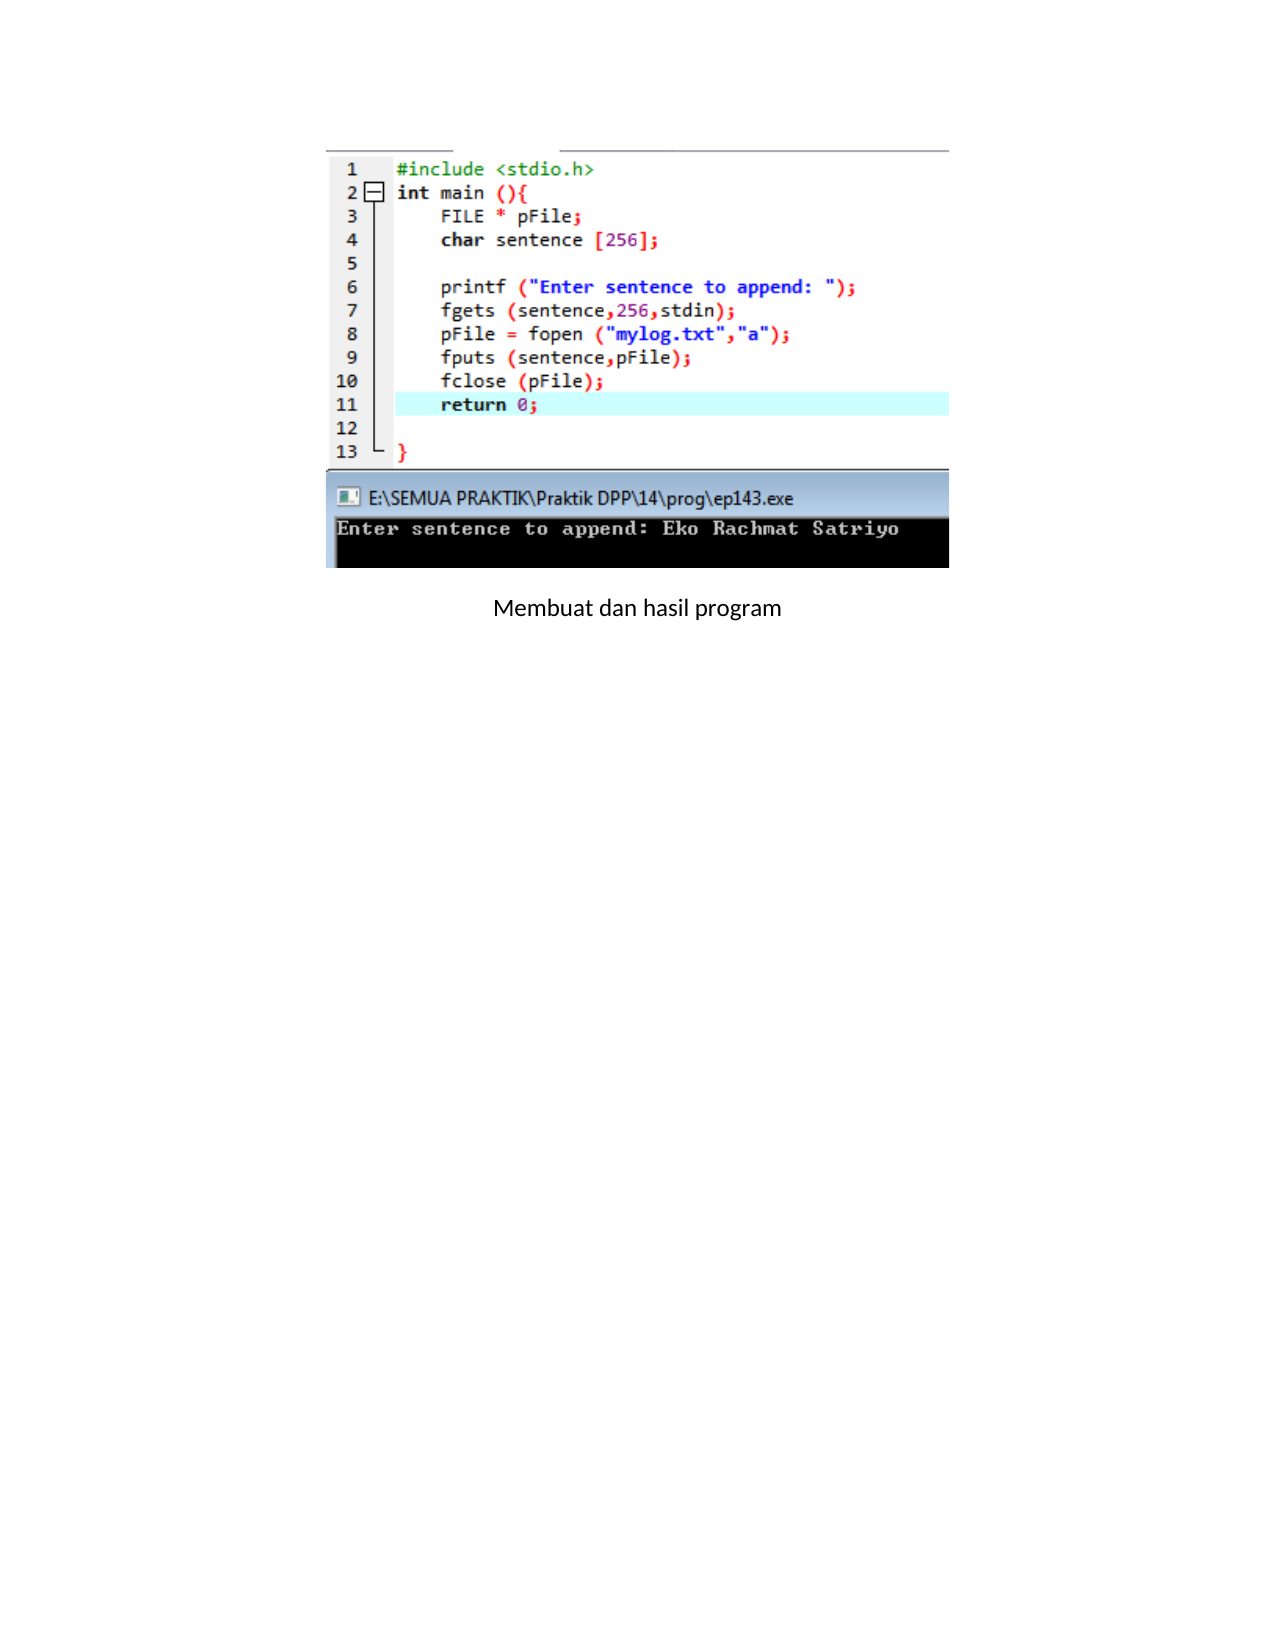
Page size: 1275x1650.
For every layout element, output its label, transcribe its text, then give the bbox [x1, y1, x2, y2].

text Membuat dan hasil program [150, 592, 1125, 623]
picture [325, 150, 950, 568]
